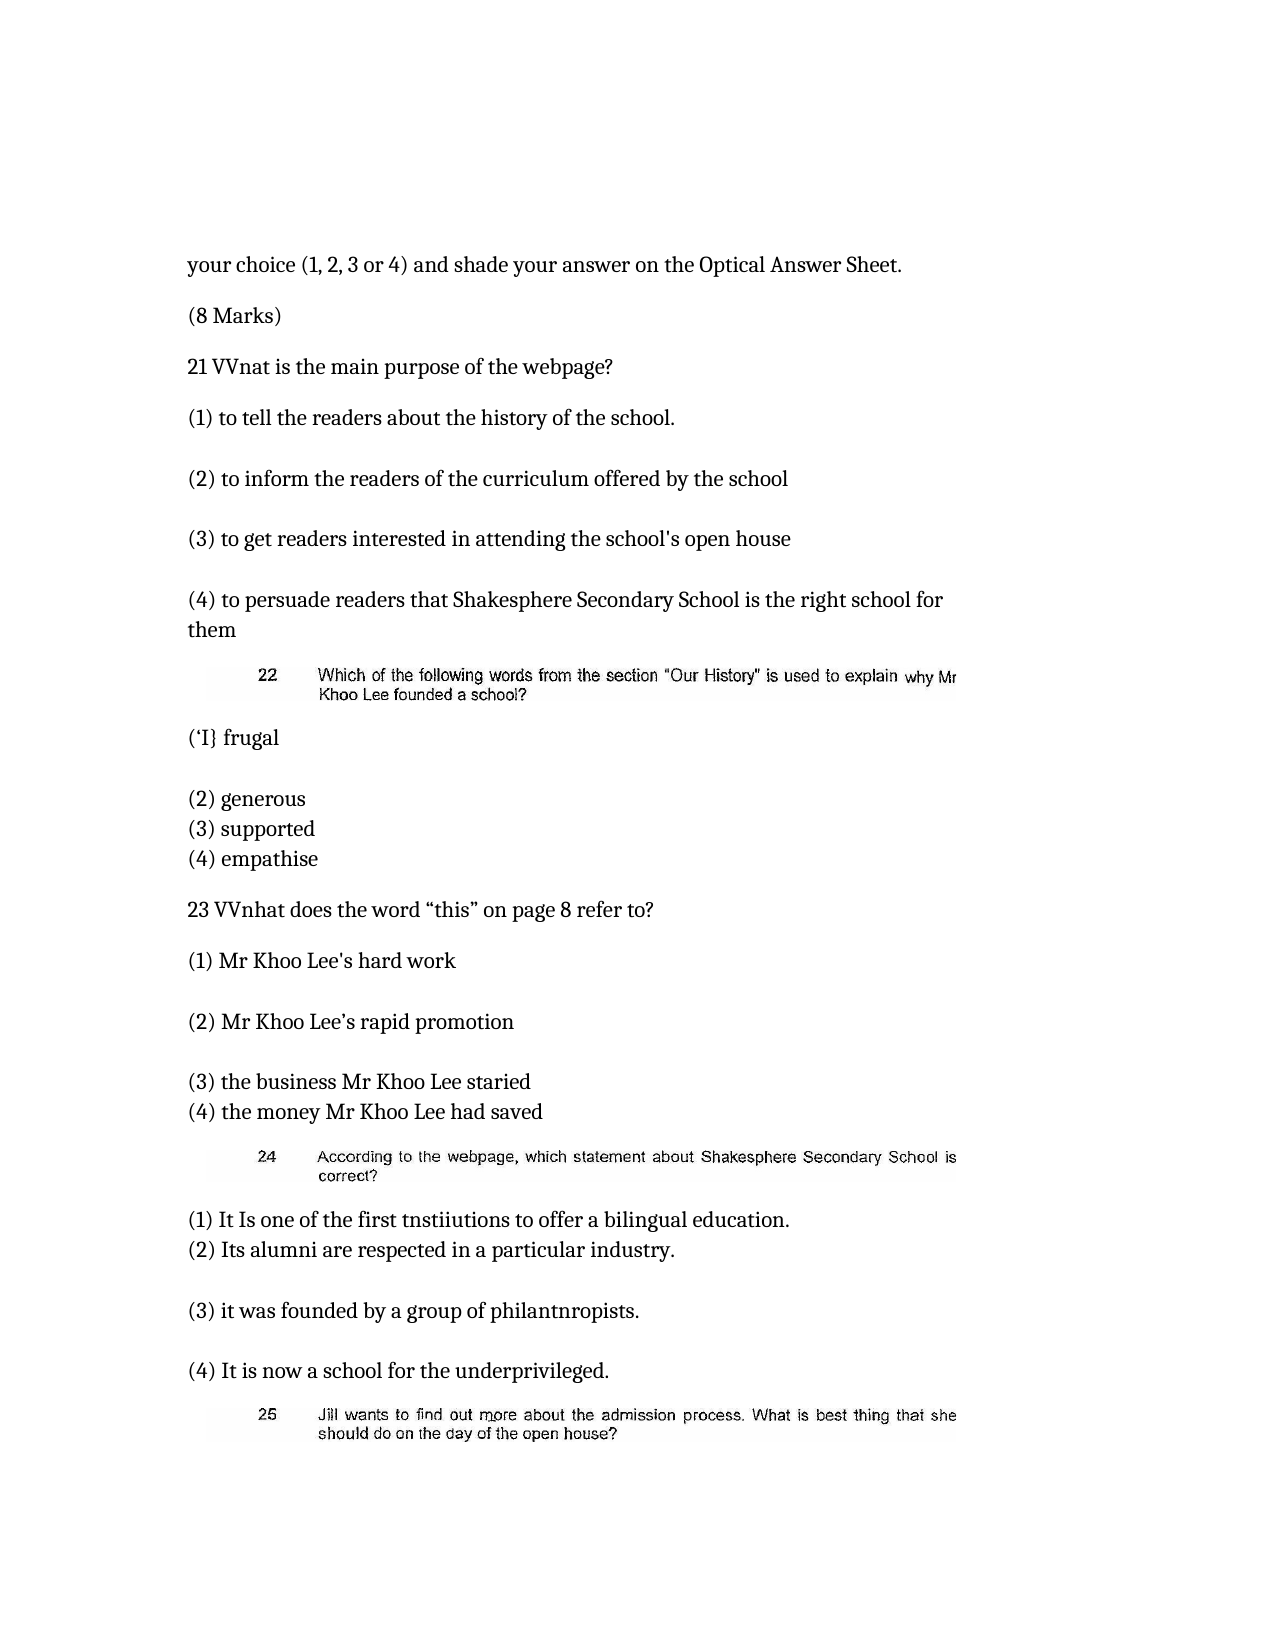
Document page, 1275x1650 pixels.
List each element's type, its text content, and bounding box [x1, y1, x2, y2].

text (8 Marks) [187, 303, 1087, 329]
text (‘I} frugal (2) generous (3) supported (4) empathise [187, 725, 1087, 872]
text your choice (1, 2, 3 or 4) and shade your answer on the Optical Answer Sheet. [187, 252, 1087, 278]
picture [206, 1150, 957, 1182]
text (1) to tell the readers about the history of the school. (2) to inform the readers of the curriculum offered by the school (3) to get readers interested in attending the school's open house (4) to persuade readers that Shakesphere Secondary School is the right school for them [187, 405, 1087, 643]
text (1) Mr Khoo Lee's hard work (2) Mr Khoo Lee’s rapid promotion (3) the business Mr Khoo Lee staried (4) the money Mr Khoo Lee had saved [187, 948, 1087, 1125]
picture [206, 1408, 957, 1442]
text 21 VVnat is the main purpose of the webpage? [187, 354, 1087, 381]
picture [206, 667, 957, 701]
text (1) It Is one of the first tnstiiutions to offer a bilingual education. (2) Its alumni are respected in a particular industry. (3) it was founded by a group of philantnropists. (4) It is now a school for the underprivileged. [187, 1207, 1087, 1384]
text 23 VVnhat does the word “this” on page 8 refer to? [187, 897, 1087, 923]
